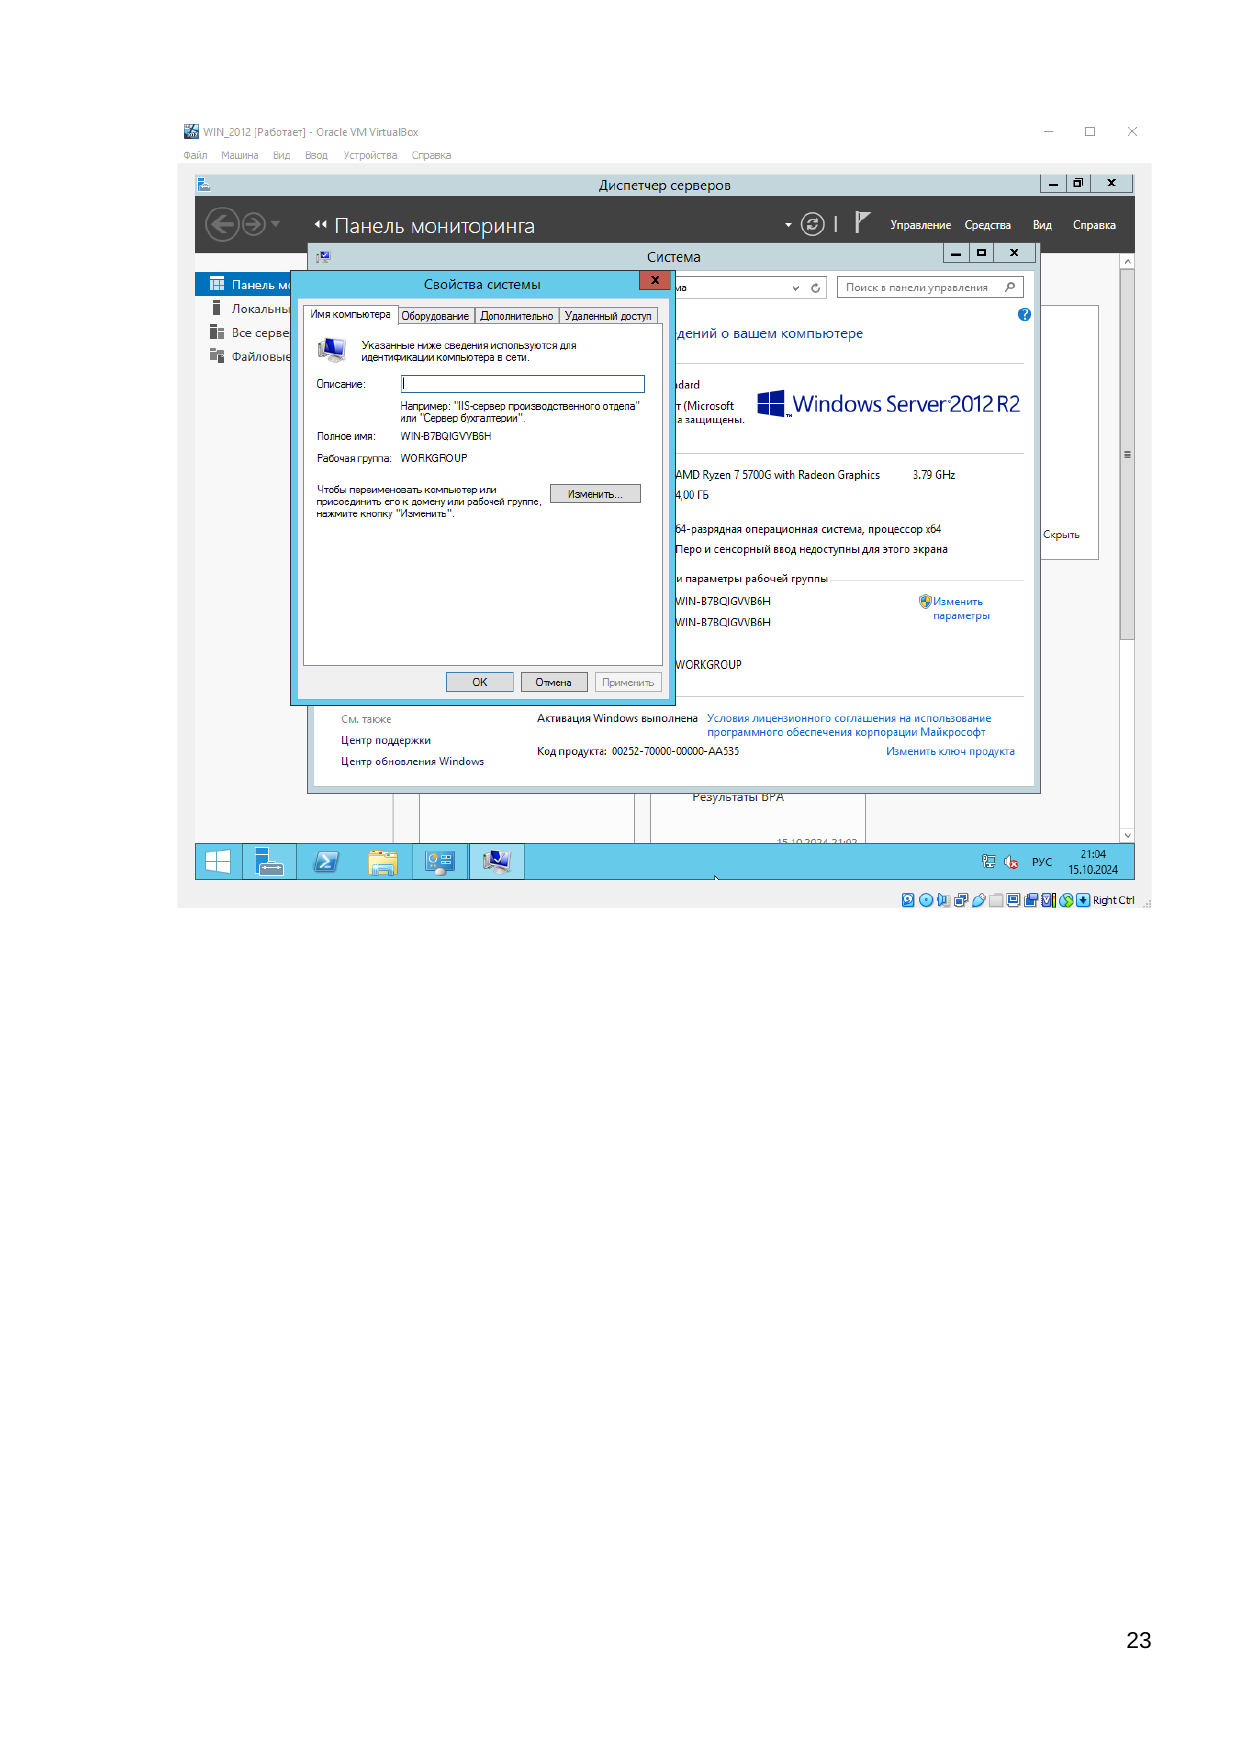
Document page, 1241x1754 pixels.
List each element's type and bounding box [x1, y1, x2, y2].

picture [177, 118, 1152, 908]
